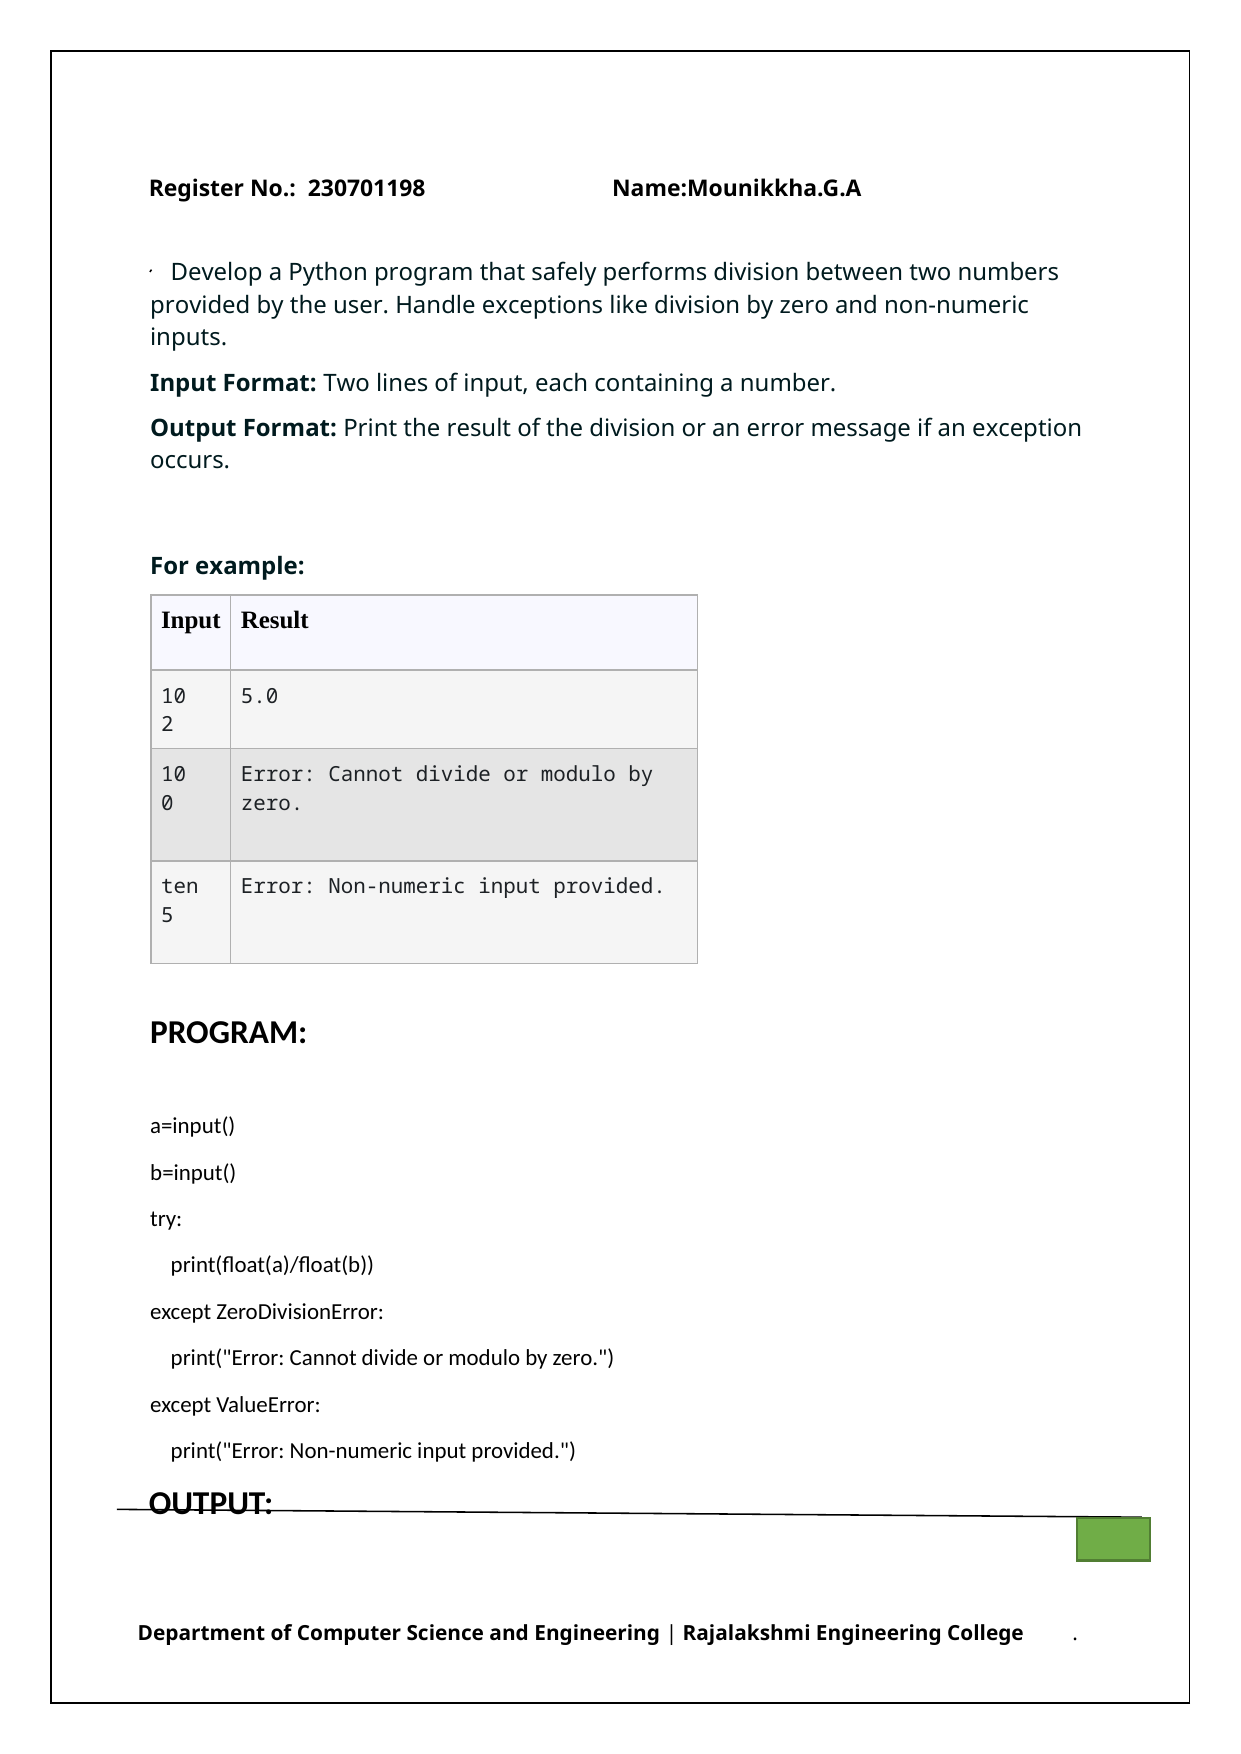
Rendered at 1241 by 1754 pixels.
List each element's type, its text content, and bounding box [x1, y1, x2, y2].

text Output Format: Print the result of the division or an error message if an exception occurs. [150, 410, 1090, 476]
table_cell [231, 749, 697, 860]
text Register No.: 230701198 Name:Mounikkha.G.A [148, 172, 1090, 203]
text Input Format: Two lines of input, each containing a number. [150, 365, 1090, 398]
text print(float(a)/float(b)) [150, 1251, 1090, 1279]
text PROGRAM: [150, 1011, 1090, 1052]
text OUTPUT: [148, 1482, 633, 1523]
text b=input() [150, 1158, 1090, 1186]
text For example: [150, 549, 1090, 581]
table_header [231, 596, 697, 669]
text except ValueError: [150, 1390, 1090, 1418]
text except ZeroDivisionError: [150, 1297, 1090, 1325]
text print("Error: Non-numeric input provided.") [150, 1436, 1090, 1464]
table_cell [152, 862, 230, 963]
text a=input() [150, 1112, 1090, 1139]
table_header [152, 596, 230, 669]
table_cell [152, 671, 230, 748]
text print("Error: Cannot divide or modulo by zero.") [150, 1343, 1090, 1371]
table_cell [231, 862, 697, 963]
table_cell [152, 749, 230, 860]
text try: [150, 1204, 1090, 1232]
text Develop a Python program that safely performs division between two numbers provided by the user. Handle exceptions like division by zero and non-numeric inputs. [150, 255, 1090, 353]
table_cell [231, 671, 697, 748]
